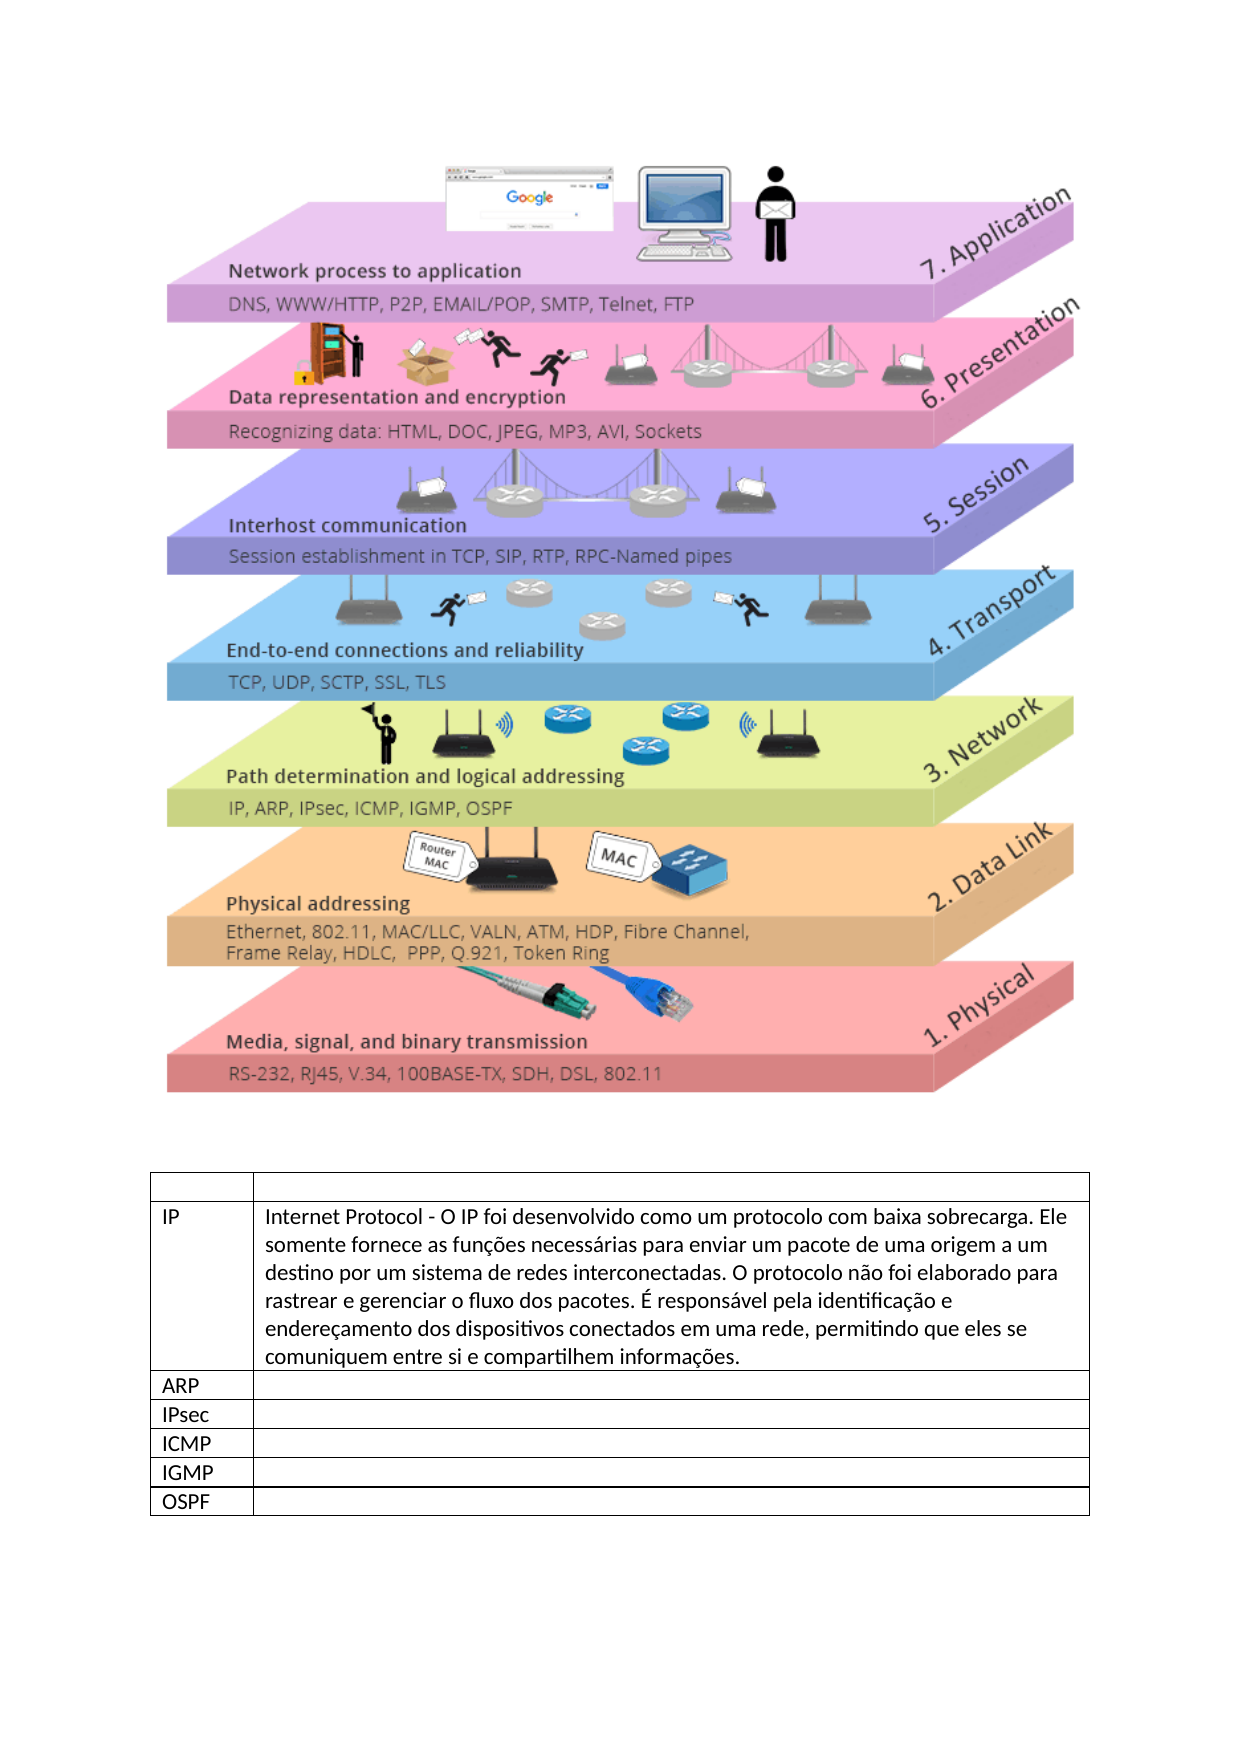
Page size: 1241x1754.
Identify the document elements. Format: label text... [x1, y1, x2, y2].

table_cell ARP [151, 1371, 253, 1399]
table_header [254, 1173, 1089, 1201]
picture [150, 150, 1091, 1107]
table_cell [254, 1429, 1089, 1457]
table_cell OSPF [151, 1488, 253, 1515]
table_header [151, 1173, 253, 1201]
table_cell IP [151, 1202, 253, 1370]
table_cell [254, 1371, 1089, 1399]
table_cell [254, 1400, 1089, 1428]
table_cell IPsec [151, 1400, 253, 1428]
table_cell IGMP [151, 1458, 253, 1486]
table_cell ICMP [151, 1429, 253, 1457]
table_cell [254, 1458, 1089, 1486]
table_cell Internet Protocol - O IP foi desenvolvido como um protocolo com baixa sobrecarga. Ele somente fornece as funções necessárias para enviar um pacote de uma origem a um destino por um sistema de redes interconectadas. O protocolo não foi elaborado para rastrear e gerenciar o fluxo dos pacotes. É responsável pela identificação e endereçamento dos dispositivos conectados em uma rede, permitindo que eles se comuniquem entre si e compartilhem informações. [254, 1202, 1089, 1370]
table_cell [254, 1488, 1089, 1515]
